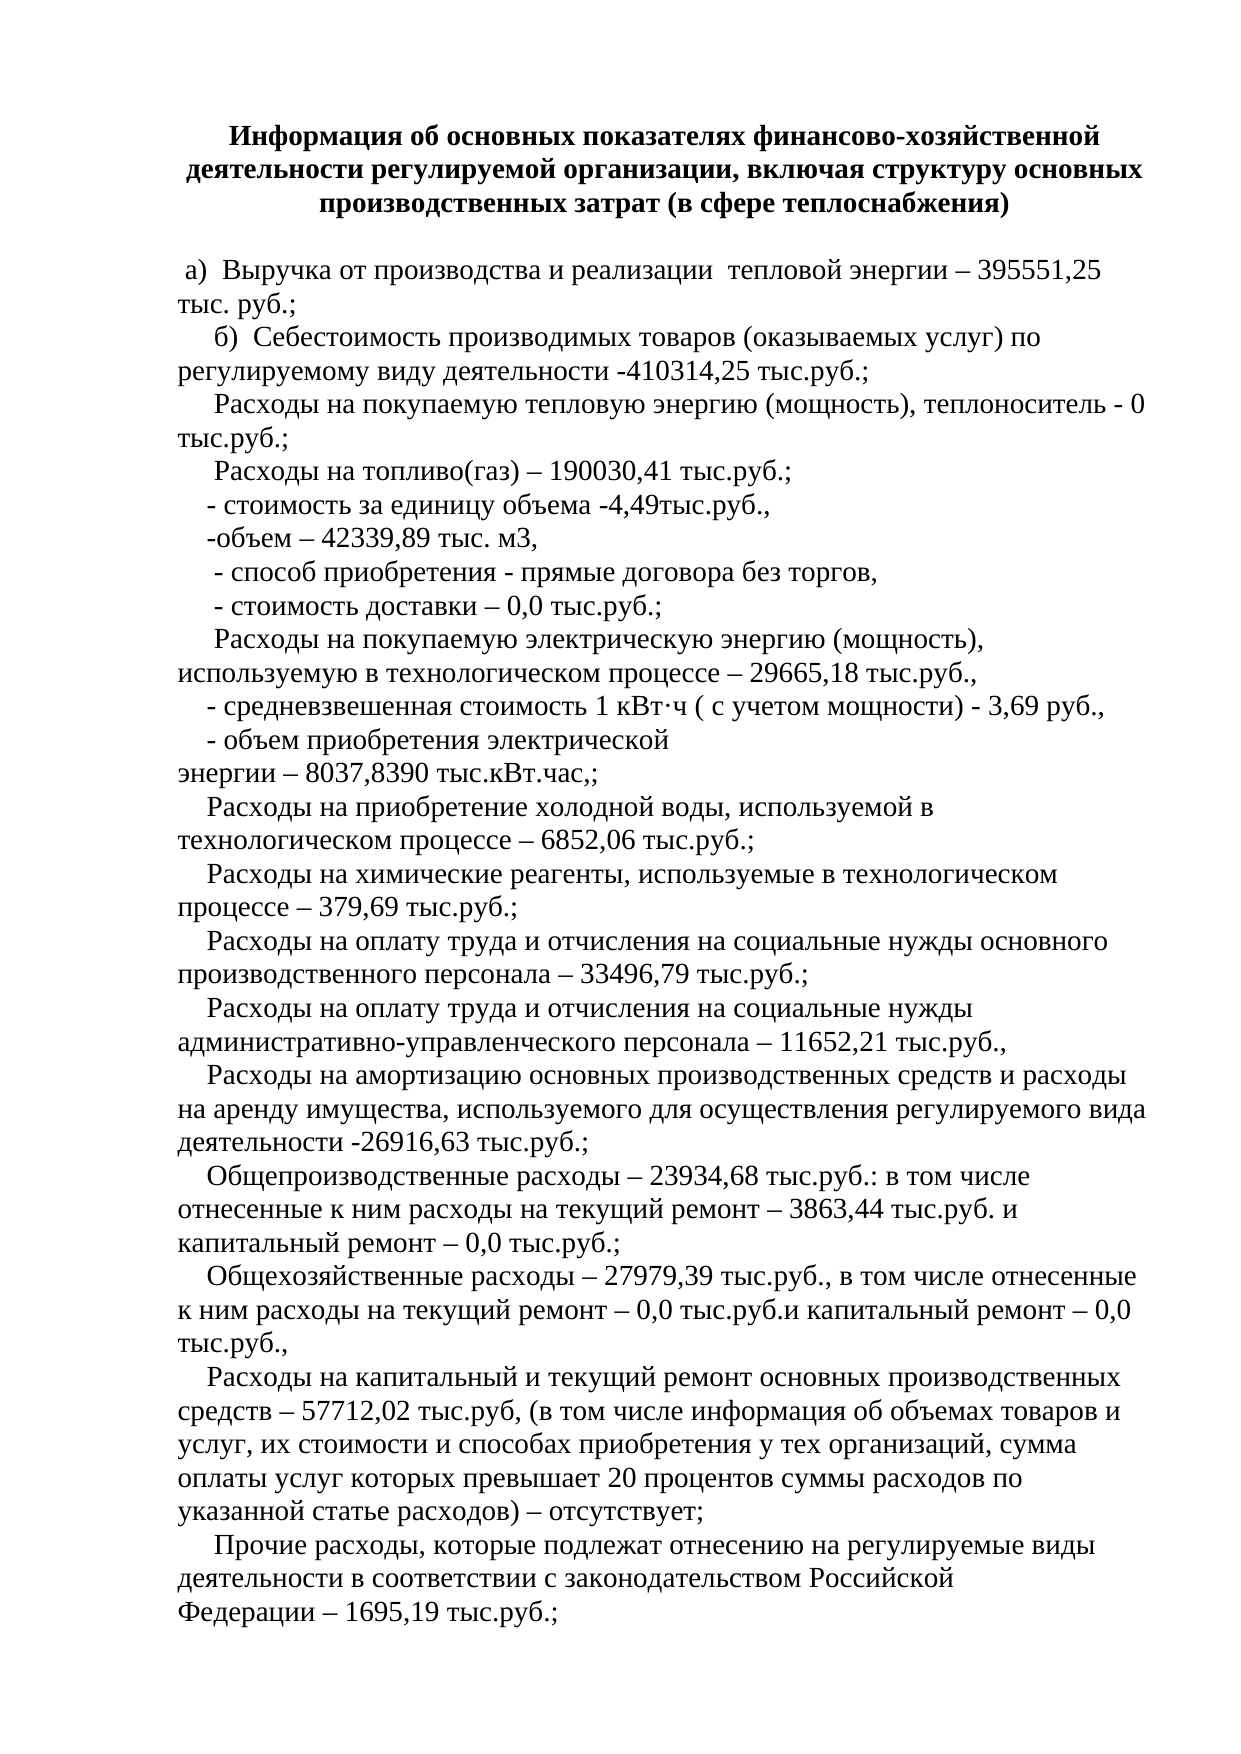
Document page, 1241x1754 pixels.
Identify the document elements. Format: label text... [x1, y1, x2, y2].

text Информация об основных показателях финансово-хозяйственной деятельности регулируемой организации, включая структуру основных производственных затрат (в сфере теплоснабжения) [177, 118, 1152, 219]
text б) Себестоимость производимых товаров (оказываемых услуг) по регулируемому виду деятельности -410314,25 тыс.руб.; Расходы на покупаемую тепловую энергию (мощность), теплоноситель - 0 тыс.руб.; Расходы на топливо(газ) – 190030,41 тыс.руб.; - стоимость за единицу объема -4,49тыс.руб., -объем – 42339,89 тыс. м3, - способ приобретения - прямые договора без торгов, - стоимость доставки – 0,0 тыс.руб.; Расходы на покупаемую электрическую энергию (мощность), используемую в технологическом процессе – 29665,18 тыс.руб., - средневзвешенная стоимость 1 кВт·ч ( с учетом мощности) - 3,69 руб., - объем приобретения электрической энергии – 8037,8390 тыс.кВт.час,; Расходы на приобретение холодной воды, используемой в технологическом процессе – 6852,06 тыс.руб.; Расходы на химические реагенты, используемые в технологическом процессе – 379,69 тыс.руб.; Расходы на оплату труда и отчисления на социальные нужды основного производственного персонала – 33496,79 тыс.руб.; Расходы на оплату труда и отчисления на социальные нужды административно-управленческого персонала – 11652,21 тыс.руб., Расходы на амортизацию основных производственных средств и расходы на аренду имущества, используемого для осуществления регулируемого вида деятельности -26916,63 тыс.руб.; Общепроизводственные расходы – 23934,68 тыс.руб.: в том числе отнесенные к ним расходы на текущий ремонт – 3863,44 тыс.руб. и капитальный ремонт – 0,0 тыс.руб.; Общехозяйственные расходы – 27979,39 тыс.руб., в том числе отнесенные к ним расходы на текущий ремонт – 0,0 тыс.руб.и капитальный ремонт – 0,0 тыс.руб., Расходы на капитальный и текущий ремонт основных производственных средств – 57712,02 тыс.руб, (в том числе информация об объемах товаров и услуг, их стоимости и способах приобретения у тех организаций, сумма оплаты услуг которых превышает 20 процентов суммы расходов по указанной статье расходов) – отсутствует; Прочие расходы, которые подлежат отнесению на регулируемые виды деятельности в соответствии с законодательством Российской Федерации – 1695,19 тыс.руб.; [177, 319, 1152, 1627]
text а) Выручка от производства и реализации тепловой энергии – 395551,25 тыс. руб.; [177, 252, 1152, 319]
